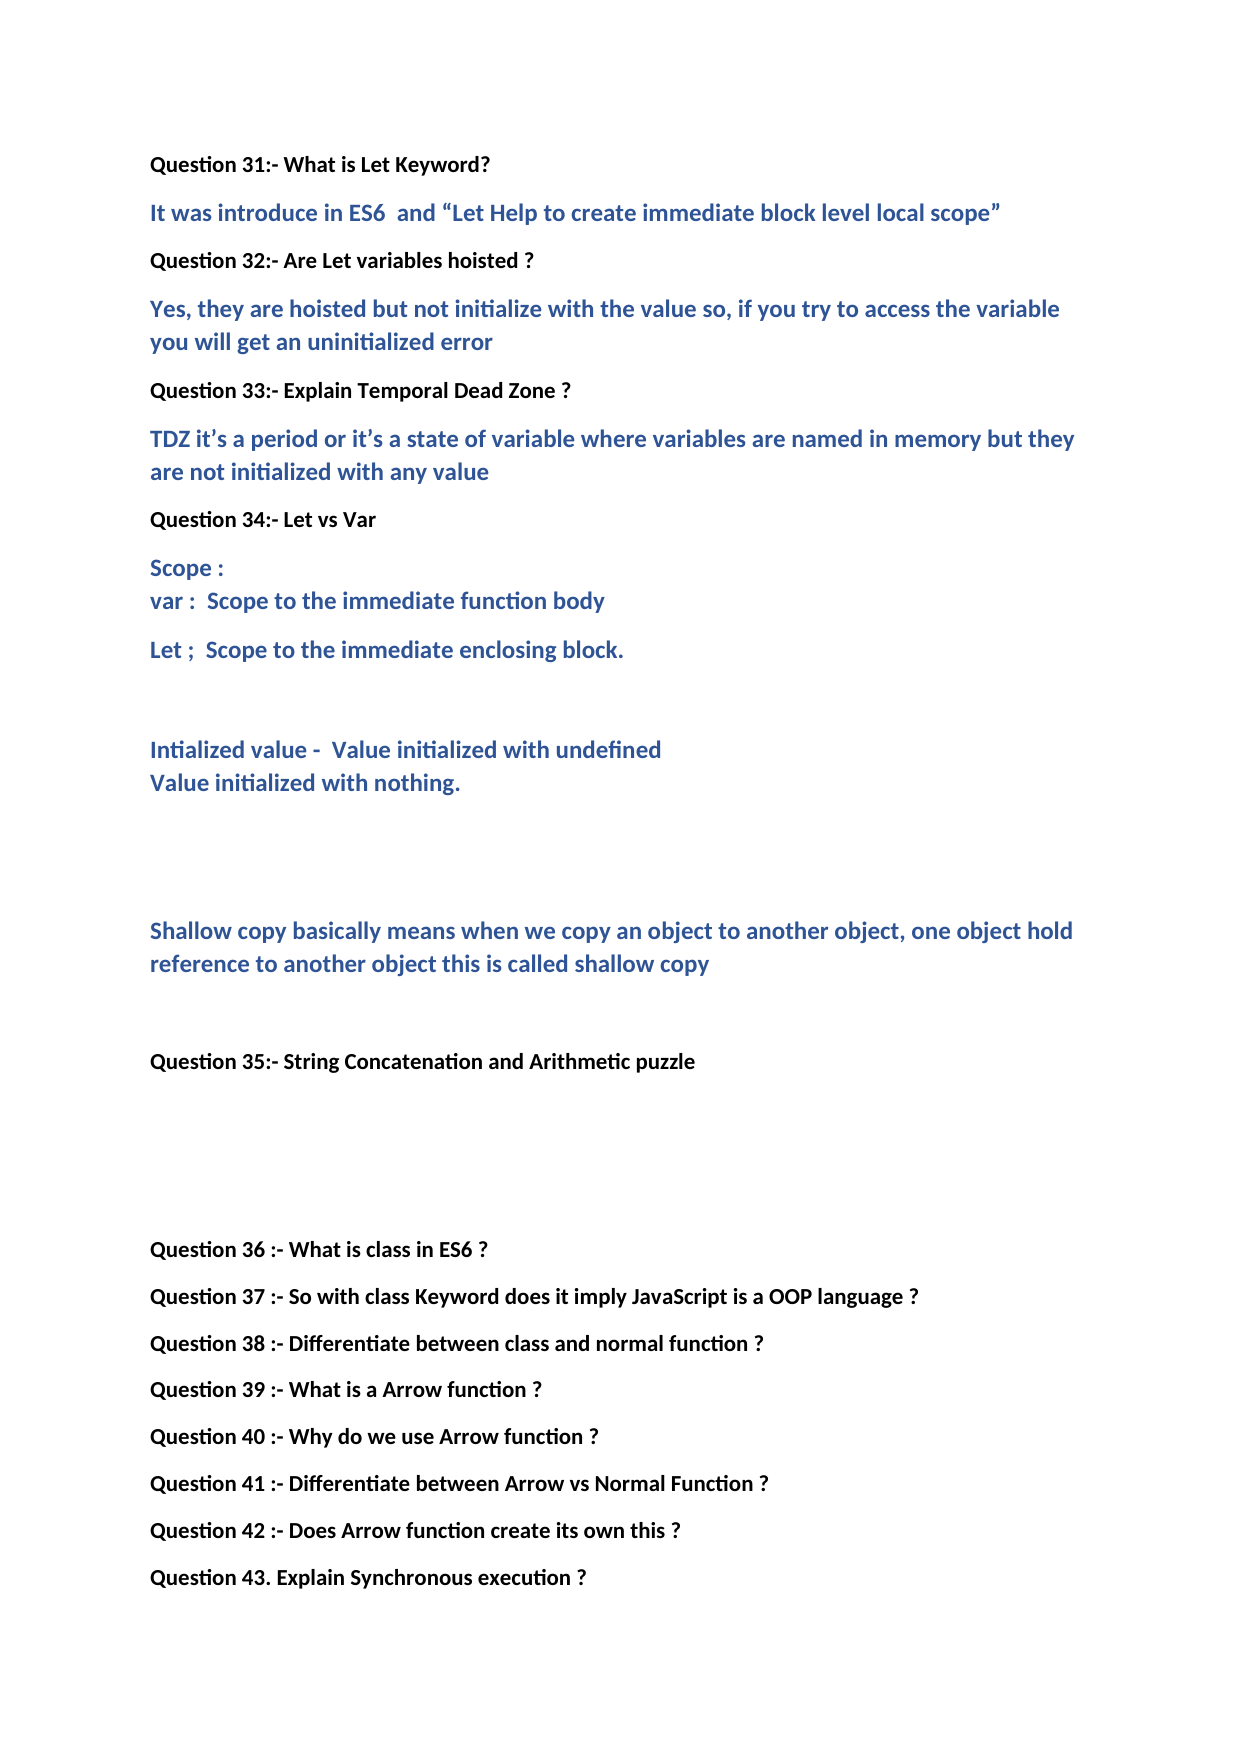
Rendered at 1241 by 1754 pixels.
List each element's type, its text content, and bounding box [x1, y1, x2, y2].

text Question 39 :- What is a Arrow function ? [150, 1376, 1090, 1404]
text Question 31:- What is Let Keyword? [150, 150, 1090, 178]
text Scope : var : Scope to the immediate function body [150, 552, 1090, 616]
text Question 41 :- Differentiate between Arrow vs Normal Function ? [150, 1469, 1090, 1497]
text Question 33:- Explain Temporal Dead Zone ? [150, 376, 1090, 404]
text Question 34:- Let vs Var [150, 505, 1090, 533]
text Question 40 :- Why do we use Arrow function ? [150, 1422, 1090, 1451]
text Question 35:- String Concatenation and Arithmetic puzzle [150, 1047, 1090, 1076]
text Question 38 :- Differentiate between class and normal function ? [150, 1329, 1090, 1357]
text Question 37 :- So with class Keyword does it imply JavaScript is a OOP language ? [150, 1282, 1090, 1310]
text Intialized value - Value initialized with undefined Value initialized with nothing. [150, 734, 1090, 797]
text Shallow copy basically means when we copy an object to another object, one object hold reference to another object this is called shallow copy [150, 915, 1090, 979]
text Question 42 :- Does Arrow function create its own this ? [150, 1516, 1090, 1544]
text Let ; Scope to the immediate enclosing block. [150, 634, 1090, 665]
text Question 32:- Are Let variables hoisted ? [150, 246, 1090, 274]
text Question 36 :- What is class in ES6 ? [150, 1235, 1090, 1263]
text It was introduce in ES6 and “Let Help to create immediate block level local scope” [150, 197, 1090, 227]
text TDZ it’s a period or it’s a state of variable where variables are named in memory but they are not initialized with any value [150, 423, 1090, 486]
text Yes, they are hoisted but not initialize with the value so, if you try to access the variable you will get an uninitialized error [150, 293, 1090, 357]
text Question 43. Explain Synchronous execution ? [150, 1563, 1090, 1591]
